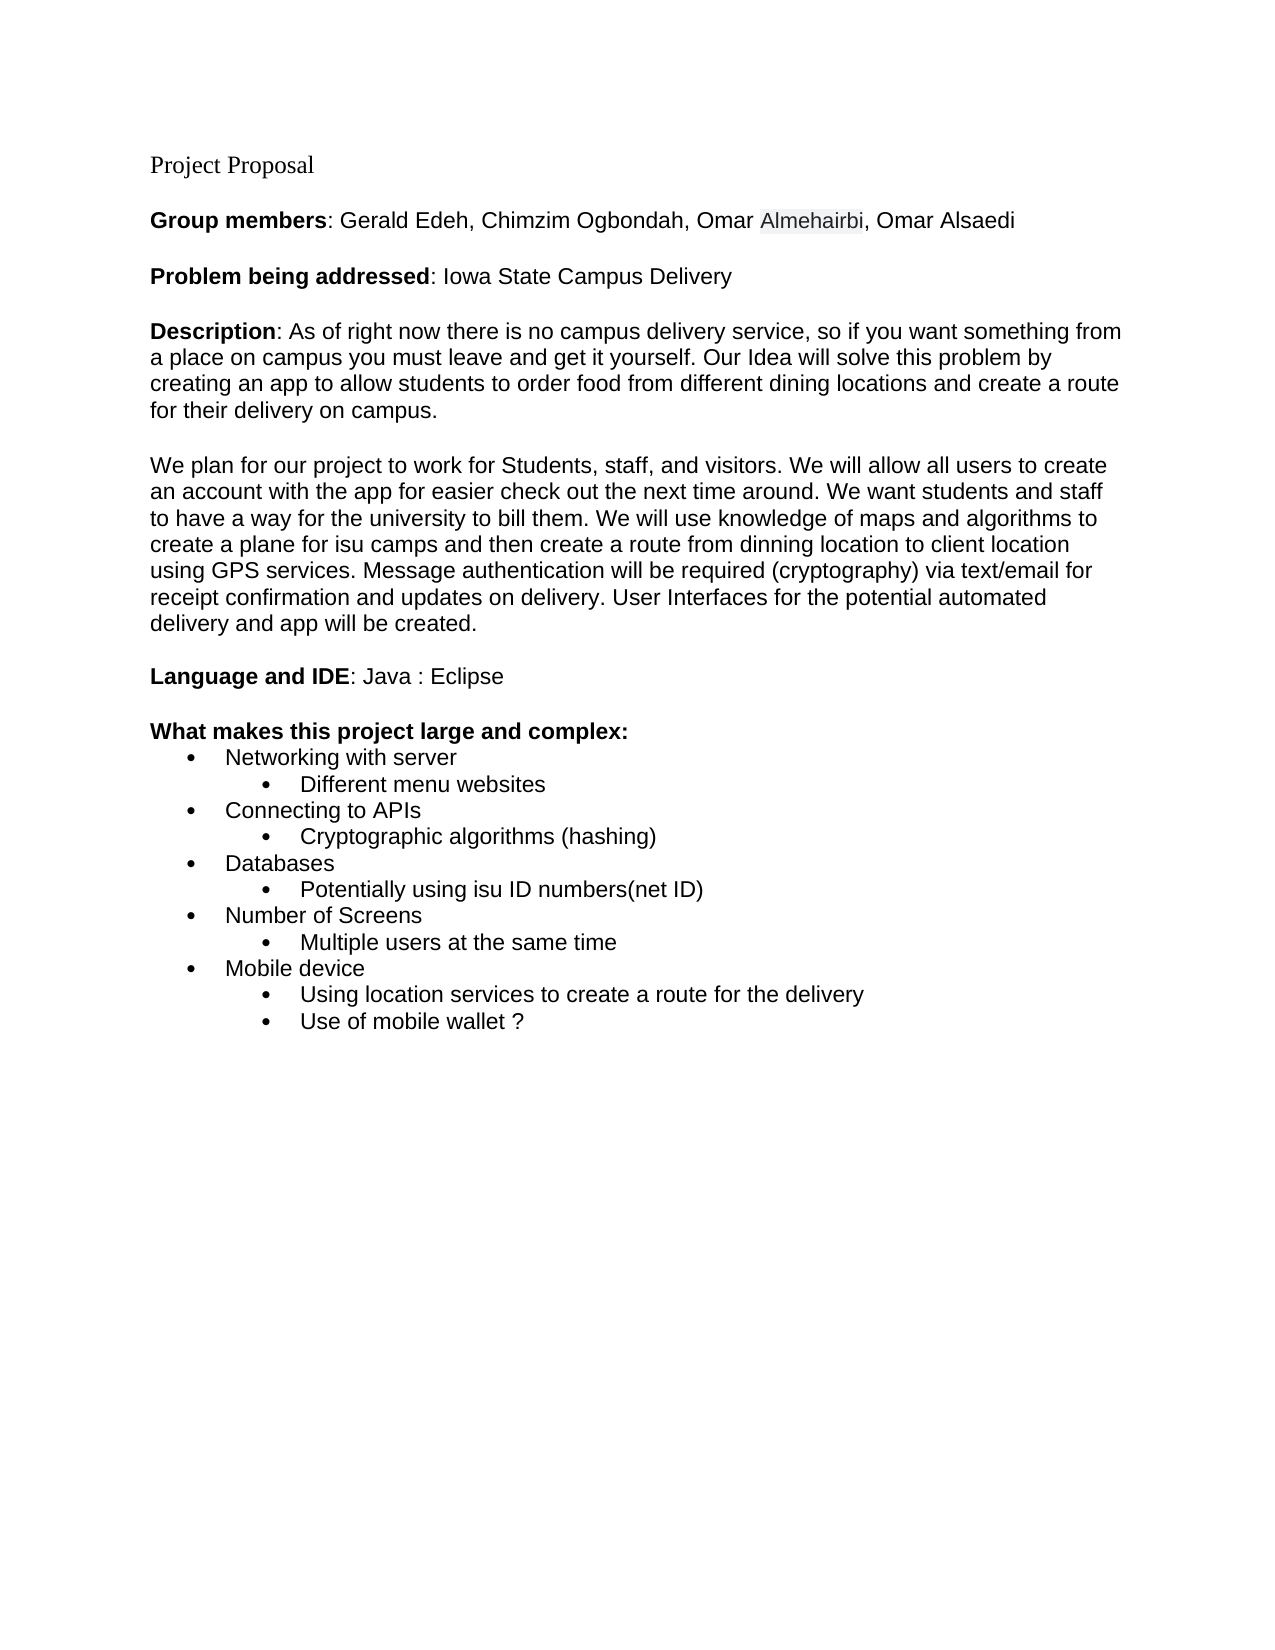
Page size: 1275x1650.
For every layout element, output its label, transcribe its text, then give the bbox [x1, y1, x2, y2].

text Problem being addressed: Iowa State Campus Delivery [150, 263, 1125, 289]
text We plan for our project to work for Students, staff, and visitors. We will allow all users to create an account with the app for easier check out the next time around. We want students and staff to have a way for the university to bill them. We will use knowledge of maps and algorithms to create a plane for isu camps and then create a route from dinning location to client location using GPS services. Message authentication will be required (cryptography) via text/email for receipt confirmation and updates on delivery. User Interfaces for the potential automated delivery and app will be created. [150, 452, 1125, 636]
text Language and IDE: Java : Eclipse [150, 636, 1125, 689]
text What makes this project large and complex: [150, 718, 1125, 744]
list Databases [187, 849, 1125, 876]
list Number of Screens [187, 902, 1125, 929]
list Multiple users at the same time [262, 929, 1125, 955]
list Networking with server [187, 744, 1125, 771]
list Use of mobile wallet ? [262, 1008, 1125, 1034]
text Description: As of right now there is no campus delivery service, so if you want something from a place on campus you must leave and get it yourself. Our Idea will solve this problem by creating an app to allow students to order food from different dining locations and create a route for their delivery on campus. [150, 318, 1125, 423]
list Different menu websites [262, 771, 1125, 797]
list Using location services to create a route for the delivery [262, 981, 1125, 1008]
text Project Proposal [150, 150, 1125, 179]
list Cryptographic algorithms (hashing) [262, 823, 1125, 849]
text Group members: Gerald Edeh, Chimzim Ogbondah, Omar Almehairbi, Omar Alsaedi [150, 207, 1125, 234]
list Mobile device [187, 955, 1125, 981]
list Potentially using isu ID numbers(net ID) [262, 876, 1125, 902]
list Connecting to APIs [187, 797, 1125, 823]
